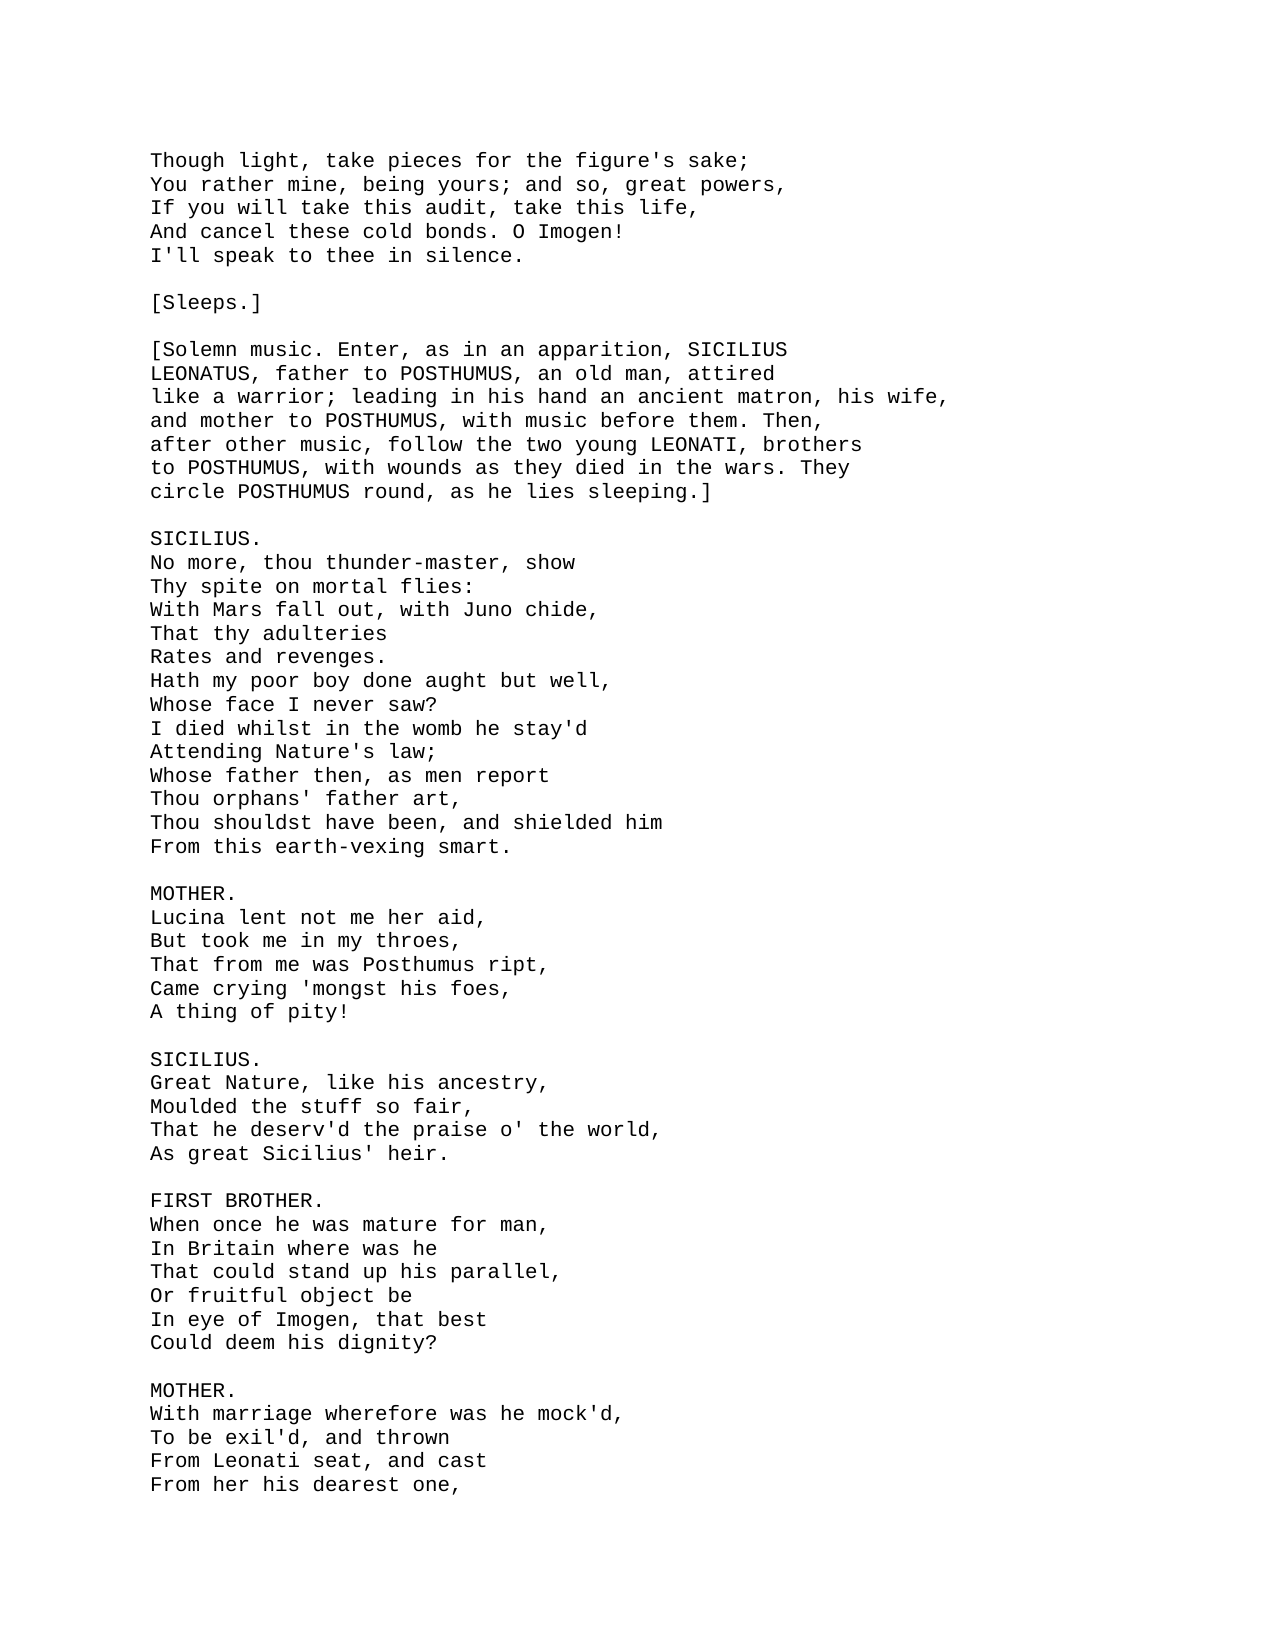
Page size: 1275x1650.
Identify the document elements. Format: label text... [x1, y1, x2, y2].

text That he deserv'd the praise o' the world, [150, 1119, 1125, 1143]
text From this earth-vexing smart. [150, 836, 1125, 859]
text A thing of pity! [150, 1001, 1125, 1025]
text Lucina lent not me her aid, [150, 907, 1125, 930]
text Or fruitful object be [150, 1285, 1125, 1309]
text circle POSTHUMUS round, as he lies sleeping.] [150, 481, 1125, 505]
text SICILIUS. [150, 528, 1125, 552]
text Thou shouldst have been, and shielded him [150, 812, 1125, 836]
text From Leonati seat, and cast [150, 1451, 1125, 1474]
text Could deem his dignity? [150, 1332, 1125, 1356]
text [Solemn music. Enter, as in an apparition, SICILIUS [150, 339, 1125, 363]
text like a warrior; leading in his hand an ancient matron, his wife, [150, 386, 1125, 410]
text LEONATUS, father to POSTHUMUS, an old man, attired [150, 363, 1125, 386]
text In Britain where was he [150, 1238, 1125, 1261]
text You rather mine, being yours; and so, great powers, [150, 174, 1125, 197]
text Though light, take pieces for the figure's sake; [150, 150, 1125, 174]
text As great Sicilius' heir. [150, 1143, 1125, 1167]
text to POSTHUMUS, with wounds as they died in the wars. They [150, 457, 1125, 481]
text Came crying 'mongst his foes, [150, 978, 1125, 1001]
text [Sleeps.] [150, 292, 1125, 316]
text From her his dearest one, [150, 1474, 1125, 1498]
text That could stand up his parallel, [150, 1261, 1125, 1285]
text In eye of Imogen, that best [150, 1309, 1125, 1332]
text To be exil'd, and thrown [150, 1427, 1125, 1451]
text With Mars fall out, with Juno chide, [150, 599, 1125, 623]
text But took me in my throes, [150, 930, 1125, 954]
text Whose father then, as men report [150, 765, 1125, 788]
text Rates and revenges. [150, 647, 1125, 670]
text Whose face I never saw? [150, 694, 1125, 717]
text and mother to POSTHUMUS, with music before them. Then, [150, 410, 1125, 434]
text With marriage wherefore was he mock'd, [150, 1403, 1125, 1427]
text Attending Nature's law; [150, 741, 1125, 765]
text That thy adulteries [150, 623, 1125, 647]
text No more, thou thunder-master, show [150, 552, 1125, 576]
text That from me was Posthumus ript, [150, 954, 1125, 978]
text And cancel these cold bonds. O Imogen! [150, 221, 1125, 244]
text after other music, follow the two young LEONATI, brothers [150, 434, 1125, 457]
text I died whilst in the womb he stay'd [150, 717, 1125, 741]
text Thy spite on mortal flies: [150, 576, 1125, 599]
text Thou orphans' father art, [150, 788, 1125, 812]
text If you will take this audit, take this life, [150, 197, 1125, 221]
text Great Nature, like his ancestry, [150, 1072, 1125, 1096]
text MOTHER. [150, 1379, 1125, 1403]
text Moulded the stuff so fair, [150, 1096, 1125, 1119]
text SICILIUS. [150, 1048, 1125, 1072]
text FIRST BROTHER. [150, 1190, 1125, 1214]
text Hath my poor boy done aught but well, [150, 670, 1125, 694]
text I'll speak to thee in silence. [150, 244, 1125, 268]
text MOTHER. [150, 883, 1125, 907]
text When once he was mature for man, [150, 1214, 1125, 1238]
